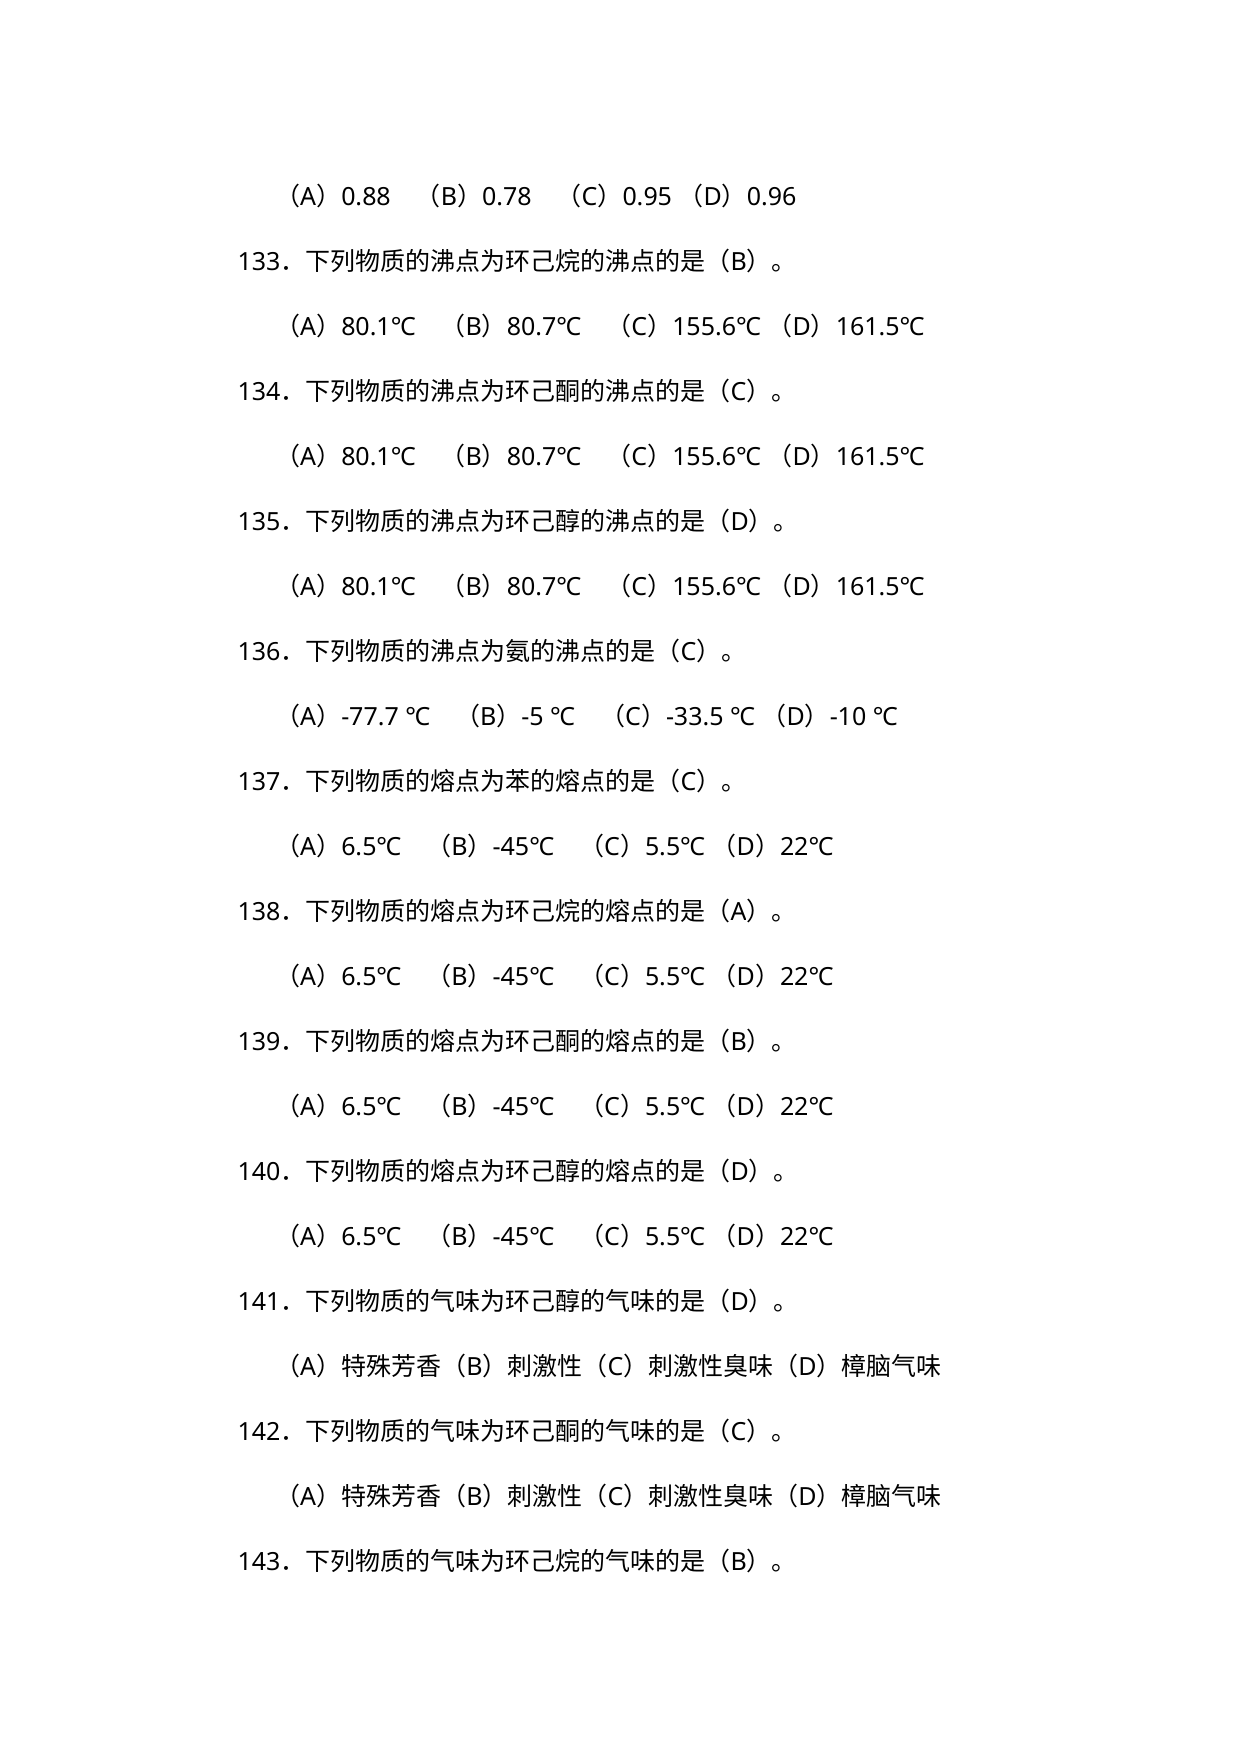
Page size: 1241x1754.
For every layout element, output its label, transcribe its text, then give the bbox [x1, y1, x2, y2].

list 下列物质的熔点为苯的熔点的是（C）。 [187, 747, 1053, 812]
text （A）80.1℃ （B）80.7℃ （C）155.6℃ （D）161.5℃ [231, 552, 1053, 617]
list 下列物质的沸点为环己烷的沸点的是（B）。 [187, 227, 1053, 292]
list 下列物质的沸点为环己酮的沸点的是（C）。 [187, 357, 1053, 422]
text （A）特殊芳香（B）刺激性（C）刺激性臭味（D）樟脑气味 [231, 1462, 1053, 1527]
list 下列物质的沸点为氨的沸点的是（C）。 [187, 617, 1053, 682]
list 下列物质的熔点为环己烷的熔点的是（A）。 [187, 877, 1053, 942]
text （A）80.1℃ （B）80.7℃ （C）155.6℃ （D）161.5℃ [231, 422, 1053, 487]
text （A）0.88 （B）0.78 （C）0.95 （D）0.96 [231, 162, 1053, 227]
text （A）6.5℃ （B）-45℃ （C）5.5℃ （D）22℃ [231, 942, 1053, 1007]
text （A）6.5℃ （B）-45℃ （C）5.5℃ （D）22℃ [231, 1202, 1053, 1267]
text （A）6.5℃ （B）-45℃ （C）5.5℃ （D）22℃ [231, 1072, 1053, 1137]
list 下列物质的气味为环己醇的气味的是（D）。 [187, 1267, 1053, 1332]
list 下列物质的气味为环己酮的气味的是（C）。 [187, 1397, 1053, 1462]
text （A）-77.7 ℃ （B）-5 ℃ （C）-33.5 ℃ （D）-10 ℃ [231, 682, 1053, 747]
text （A）80.1℃ （B）80.7℃ （C）155.6℃ （D）161.5℃ [231, 292, 1053, 357]
list 下列物质的熔点为环己醇的熔点的是（D）。 [187, 1137, 1053, 1202]
list 下列物质的气味为环己烷的气味的是（B）。 [187, 1527, 1053, 1592]
list 下列物质的沸点为环己醇的沸点的是（D）。 [187, 487, 1053, 552]
text （A）特殊芳香（B）刺激性（C）刺激性臭味（D）樟脑气味 [231, 1332, 1053, 1397]
list 下列物质的熔点为环己酮的熔点的是（B）。 [187, 1007, 1053, 1072]
text （A）6.5℃ （B）-45℃ （C）5.5℃ （D）22℃ [231, 812, 1053, 877]
